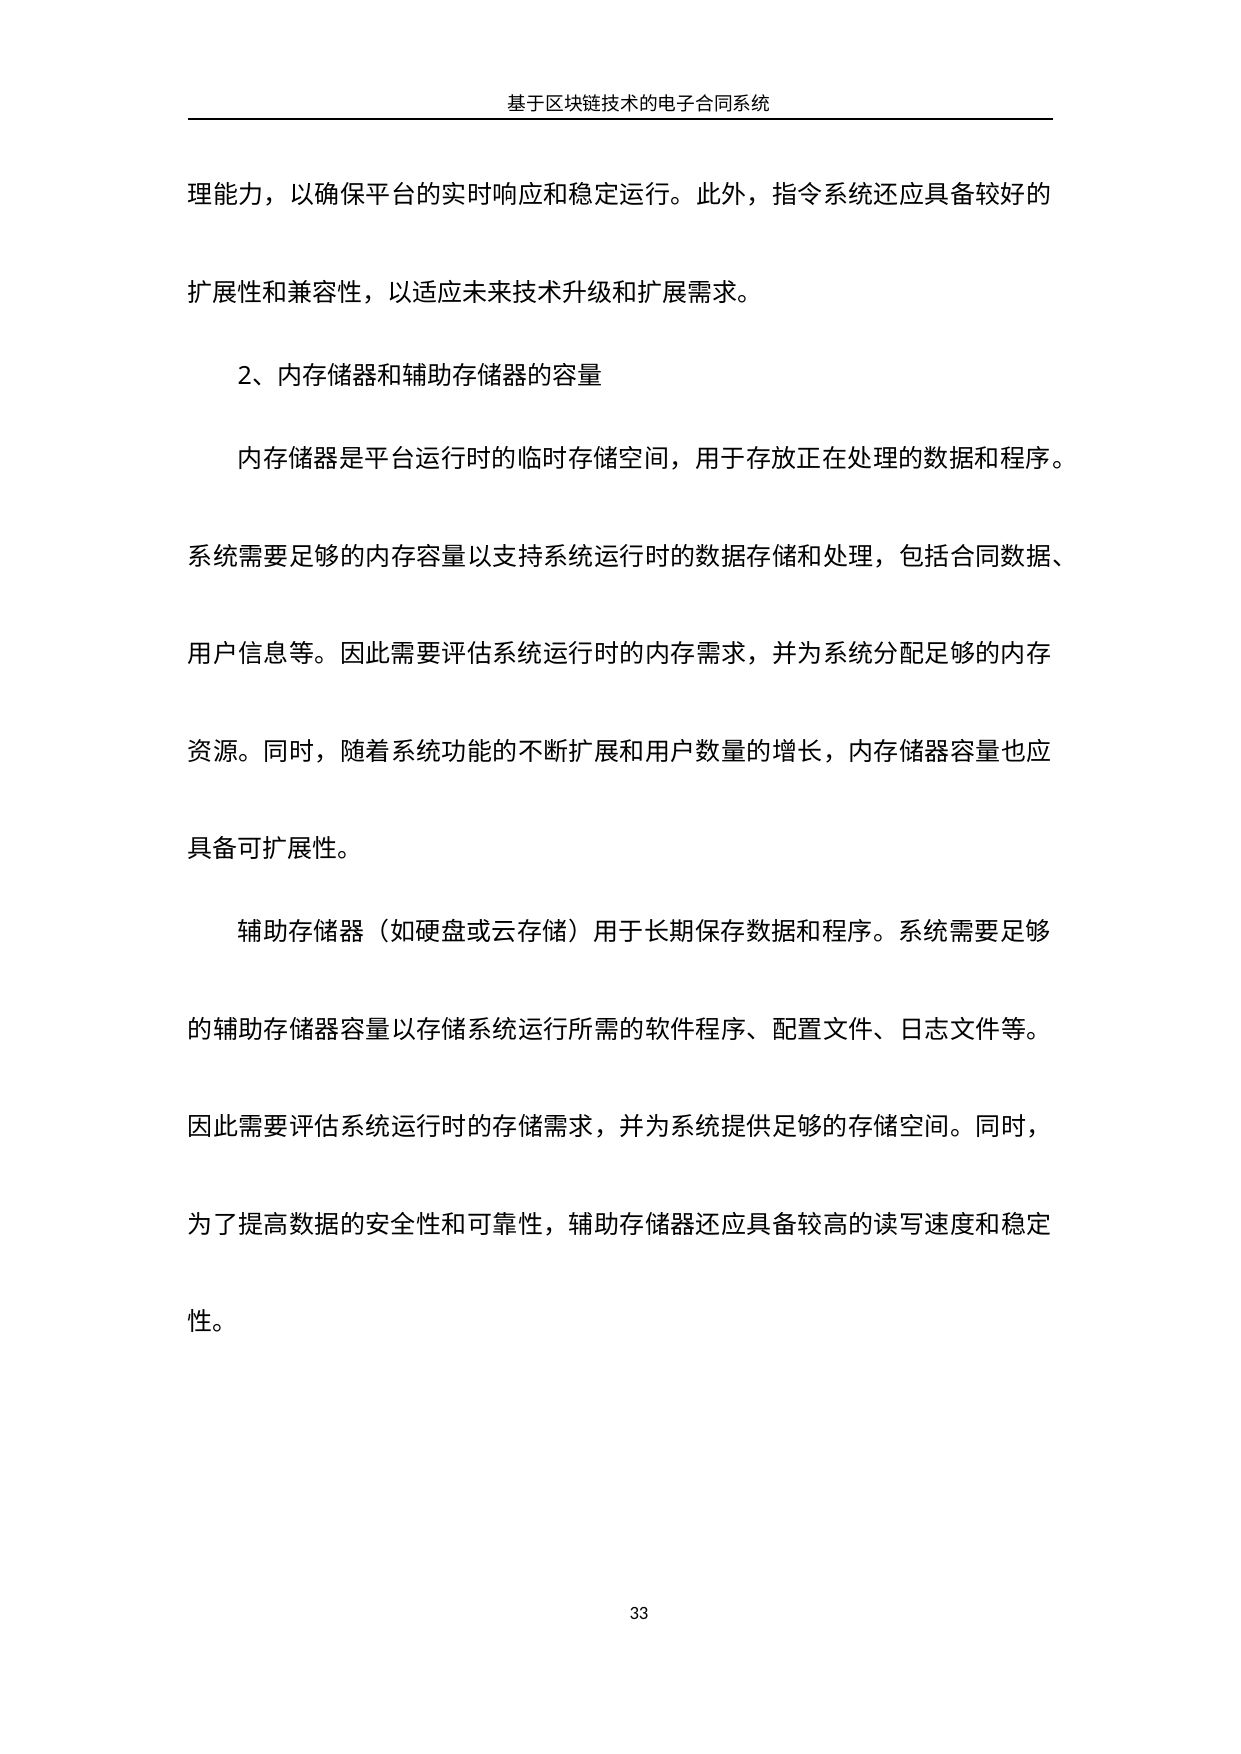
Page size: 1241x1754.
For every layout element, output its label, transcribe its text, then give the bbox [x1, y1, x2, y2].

text 辅助存储器（如硬盘或云存储）用于长期保存数据和程序。系统需要足够的辅助存储器容量以存储系统运行所需的软件程序、配置文件、日志文件等。因此需要评估系统运行时的存储需求，并为系统提供足够的存储空间。同时，为了提高数据的安全性和可靠性，辅助存储器还应具备较高的读写速度和稳定性。 [187, 897, 1053, 1352]
text 2、内存储器和辅助存储器的容量 [187, 341, 1053, 406]
text 内存储器是平台运行时的临时存储空间，用于存放正在处理的数据和程序。系统需要足够的内存容量以支持系统运行时的数据存储和处理，包括合同数据、用户信息等。因此需要评估系统运行时的内存需求，并为系统分配足够的内存资源。同时，随着系统功能的不断扩展和用户数量的增长，内存储器容量也应具备可扩展性。 [187, 424, 1053, 879]
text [187, 161, 1053, 323]
